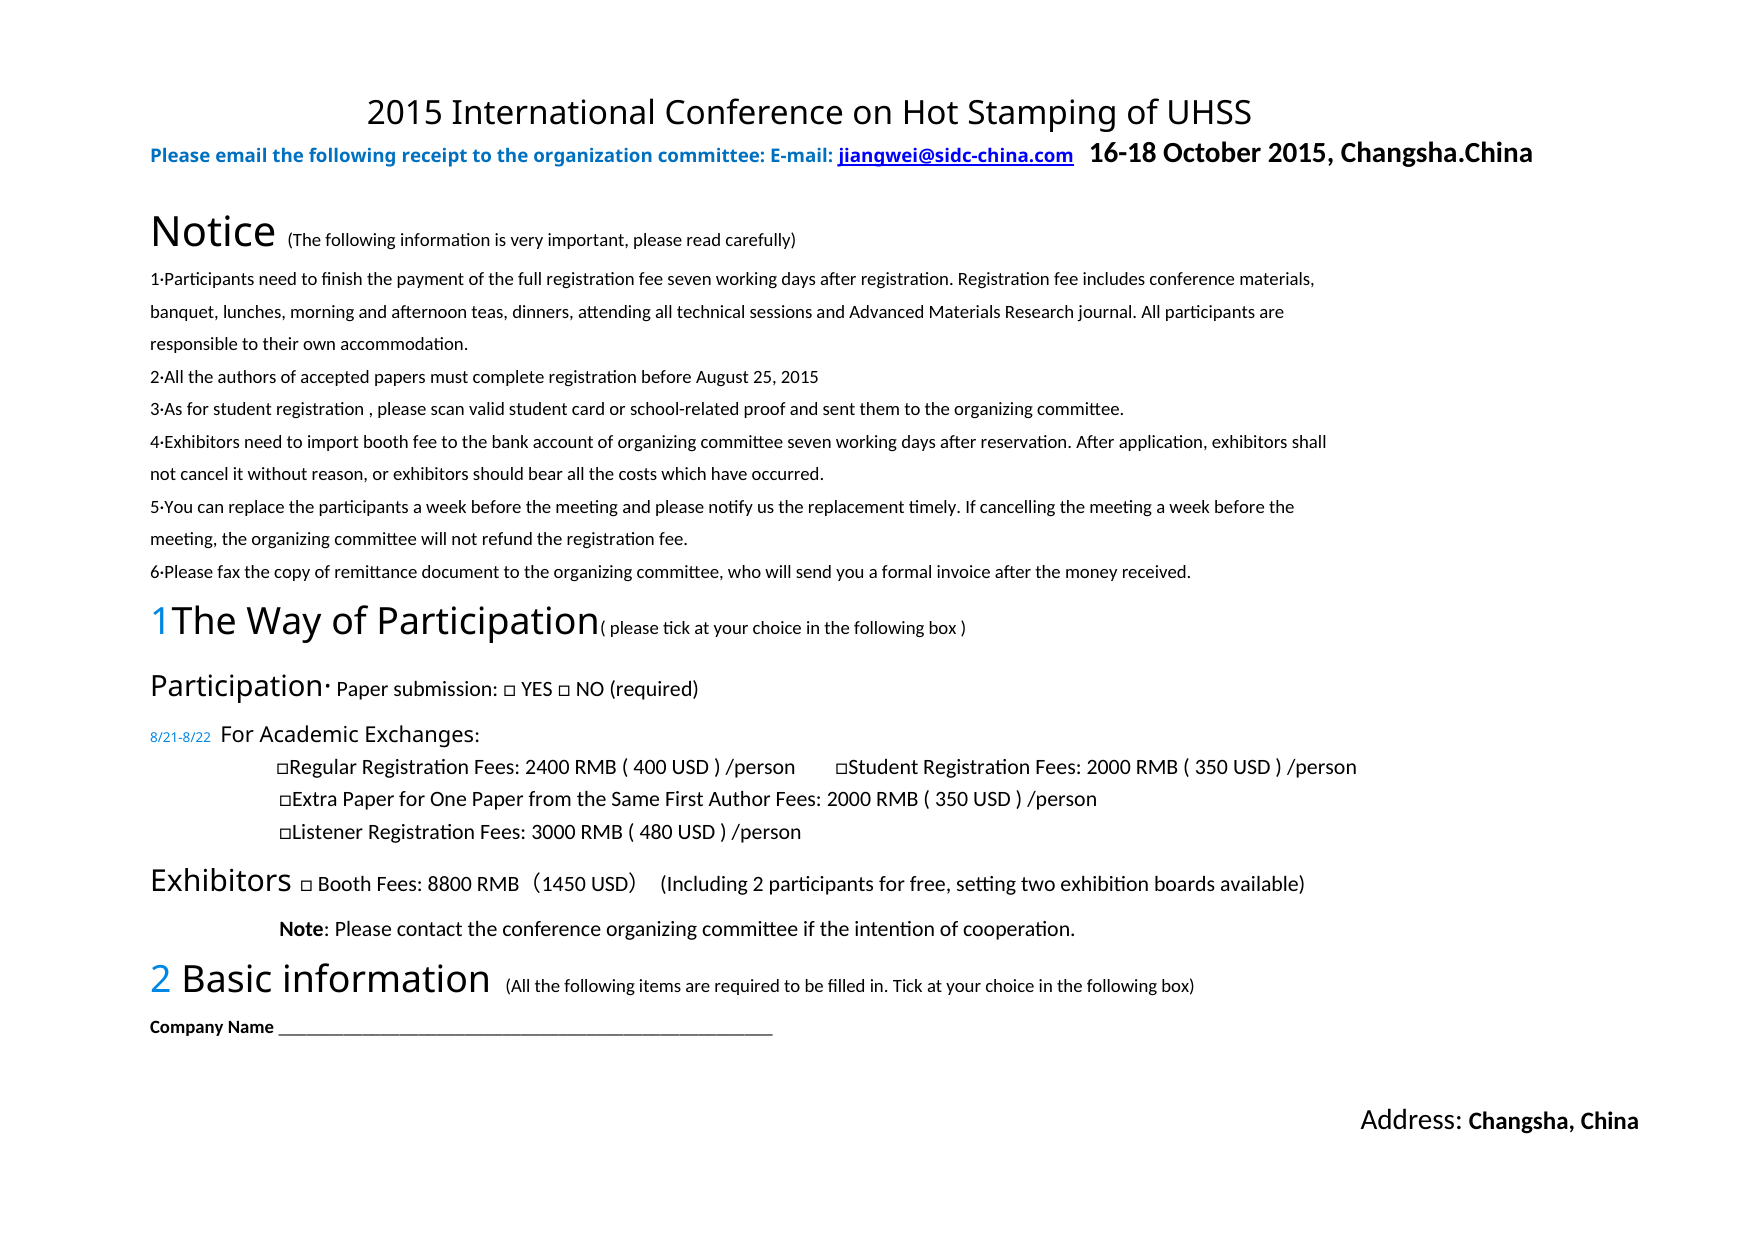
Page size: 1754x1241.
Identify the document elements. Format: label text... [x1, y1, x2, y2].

text 1·Participants need to finish the payment of the full registration fee seven working days after registration. Registration fee includes conference materials, [150, 263, 1639, 295]
text □Regular Registration Fees: 2400 RMB ( 400 USD ) /person □Student Registration Fees: 2000 RMB ( 350 USD ) /person [150, 750, 1639, 783]
text Participation· Paper submission: □ YES □ NO (required) [150, 653, 1639, 718]
text Notice (The following information is very important, please read carefully) [150, 198, 1639, 263]
text 4·Exhibitors need to import booth fee to the bank account of organizing committee seven working days after reservation. After application, exhibitors shall [150, 425, 1639, 458]
text banquet, lunches, morning and afternoon teas, dinners, attending all technical sessions and Advanced Materials Research journal. All participants are [150, 295, 1639, 328]
text 6·Please fax the copy of remittance document to the organizing committee, who will send you a formal invoice after the money received. [150, 555, 1639, 588]
text not cancel it without reason, or exhibitors should bear all the costs which have occurred. [150, 458, 1639, 490]
text responsible to their own accommodation. [150, 328, 1639, 360]
text meeting, the organizing committee will not refund the registration fee. [150, 523, 1639, 555]
text Note: Please contact the conference organizing committee if the intention of cooperation. [150, 913, 1639, 945]
text 5·You can replace the participants a week before the meeting and please notify us the replacement timely. If cancelling the meeting a week before the [150, 490, 1639, 523]
text □Extra Paper for One Paper from the Same First Author Fees: 2000 RMB ( 350 USD ) /person [150, 783, 1639, 815]
text 3·As for student registration , please scan valid student card or school-related proof and sent them to the organizing committee. [150, 393, 1639, 425]
text □Listener Registration Fees: 3000 RMB ( 480 USD ) /person [150, 815, 1639, 848]
text 8/21-8/22 For Academic Exchanges: [150, 718, 1639, 750]
text 2 Basic information (All the following items are required to be filled in. Tick at your choice in the following box) [150, 945, 1639, 1010]
text Company Name _____________________________________________________ [150, 1010, 1639, 1043]
text 1The Way of Participation( please tick at your choice in the following box ) [150, 588, 1639, 653]
text Exhibitors □ Booth Fees: 8800 RMB（1450 USD） (Including 2 participants for free, setting two exhibition boards available) [150, 848, 1639, 913]
text 2·All the authors of accepted papers must complete registration before August 25, 2015 [150, 360, 1639, 393]
